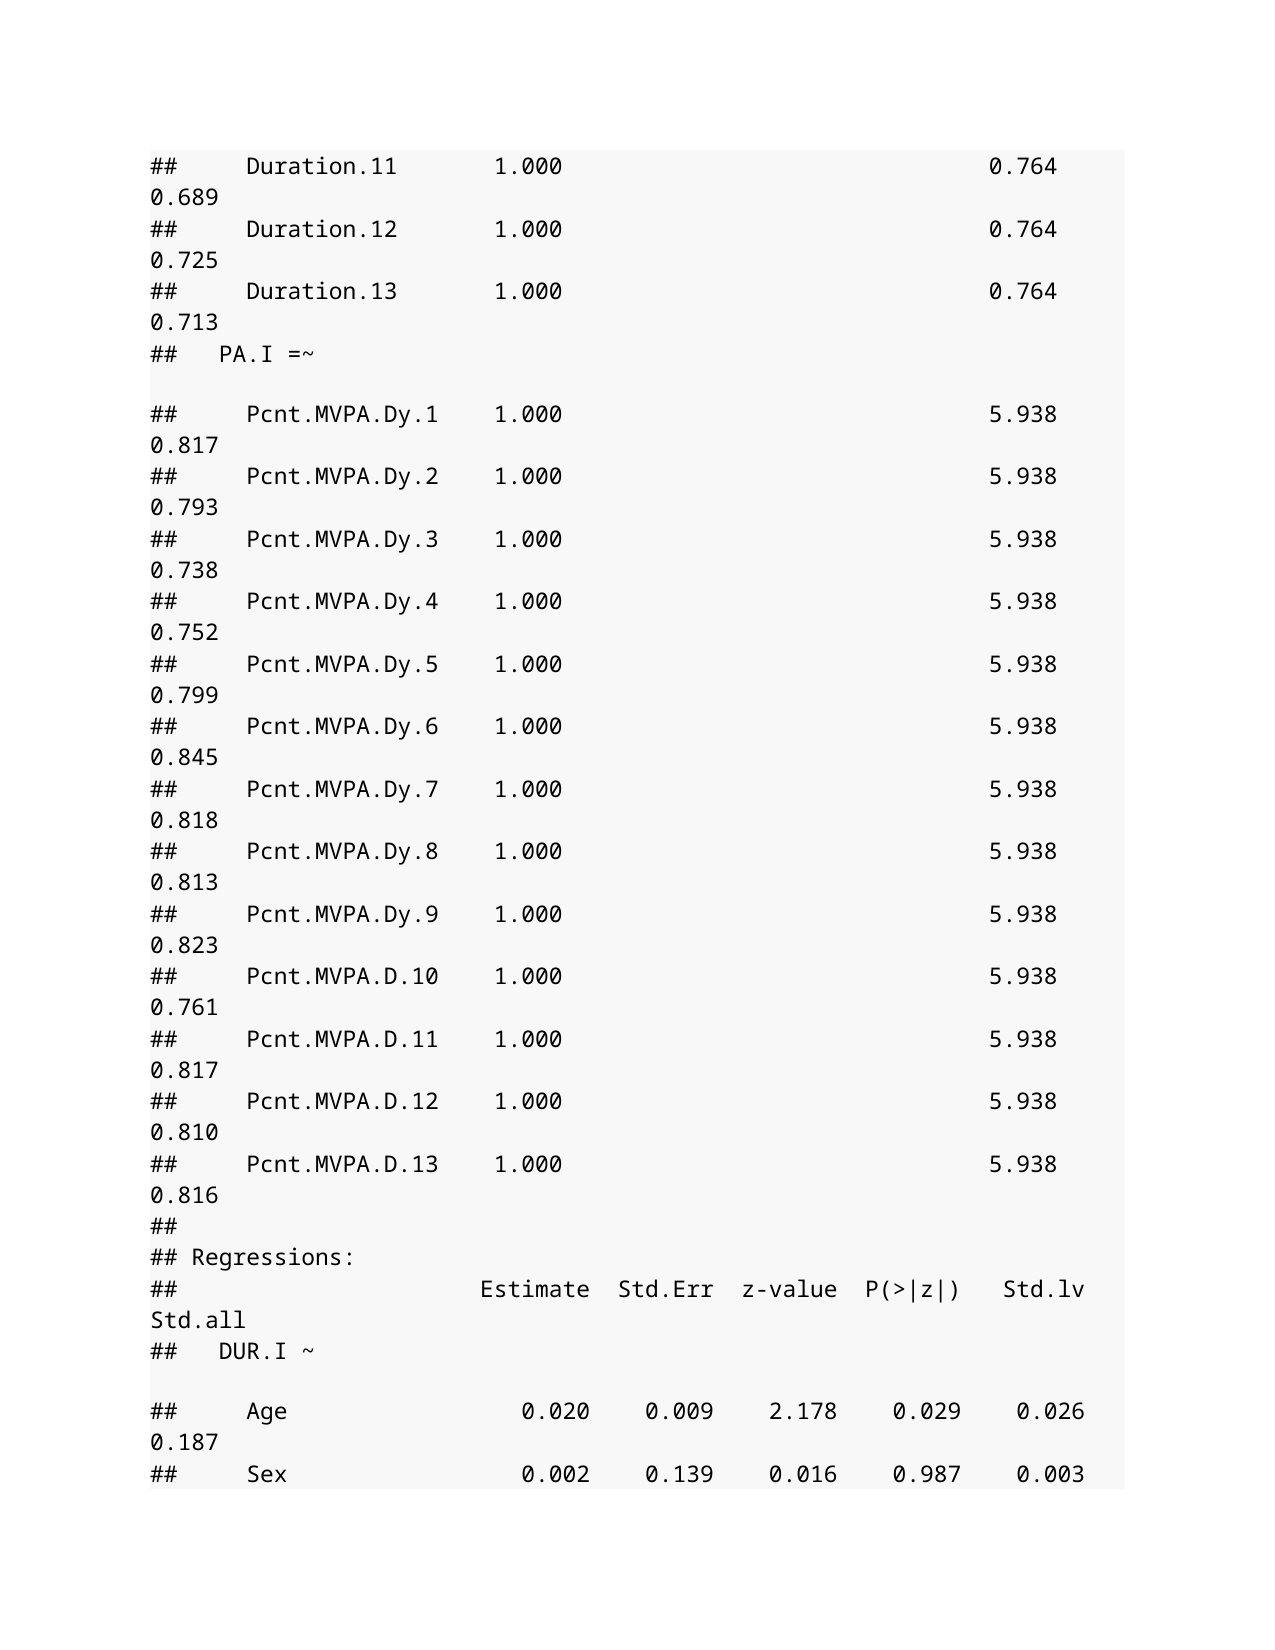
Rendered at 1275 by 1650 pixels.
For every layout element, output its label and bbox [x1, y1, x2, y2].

text [150, 150, 1125, 1489]
